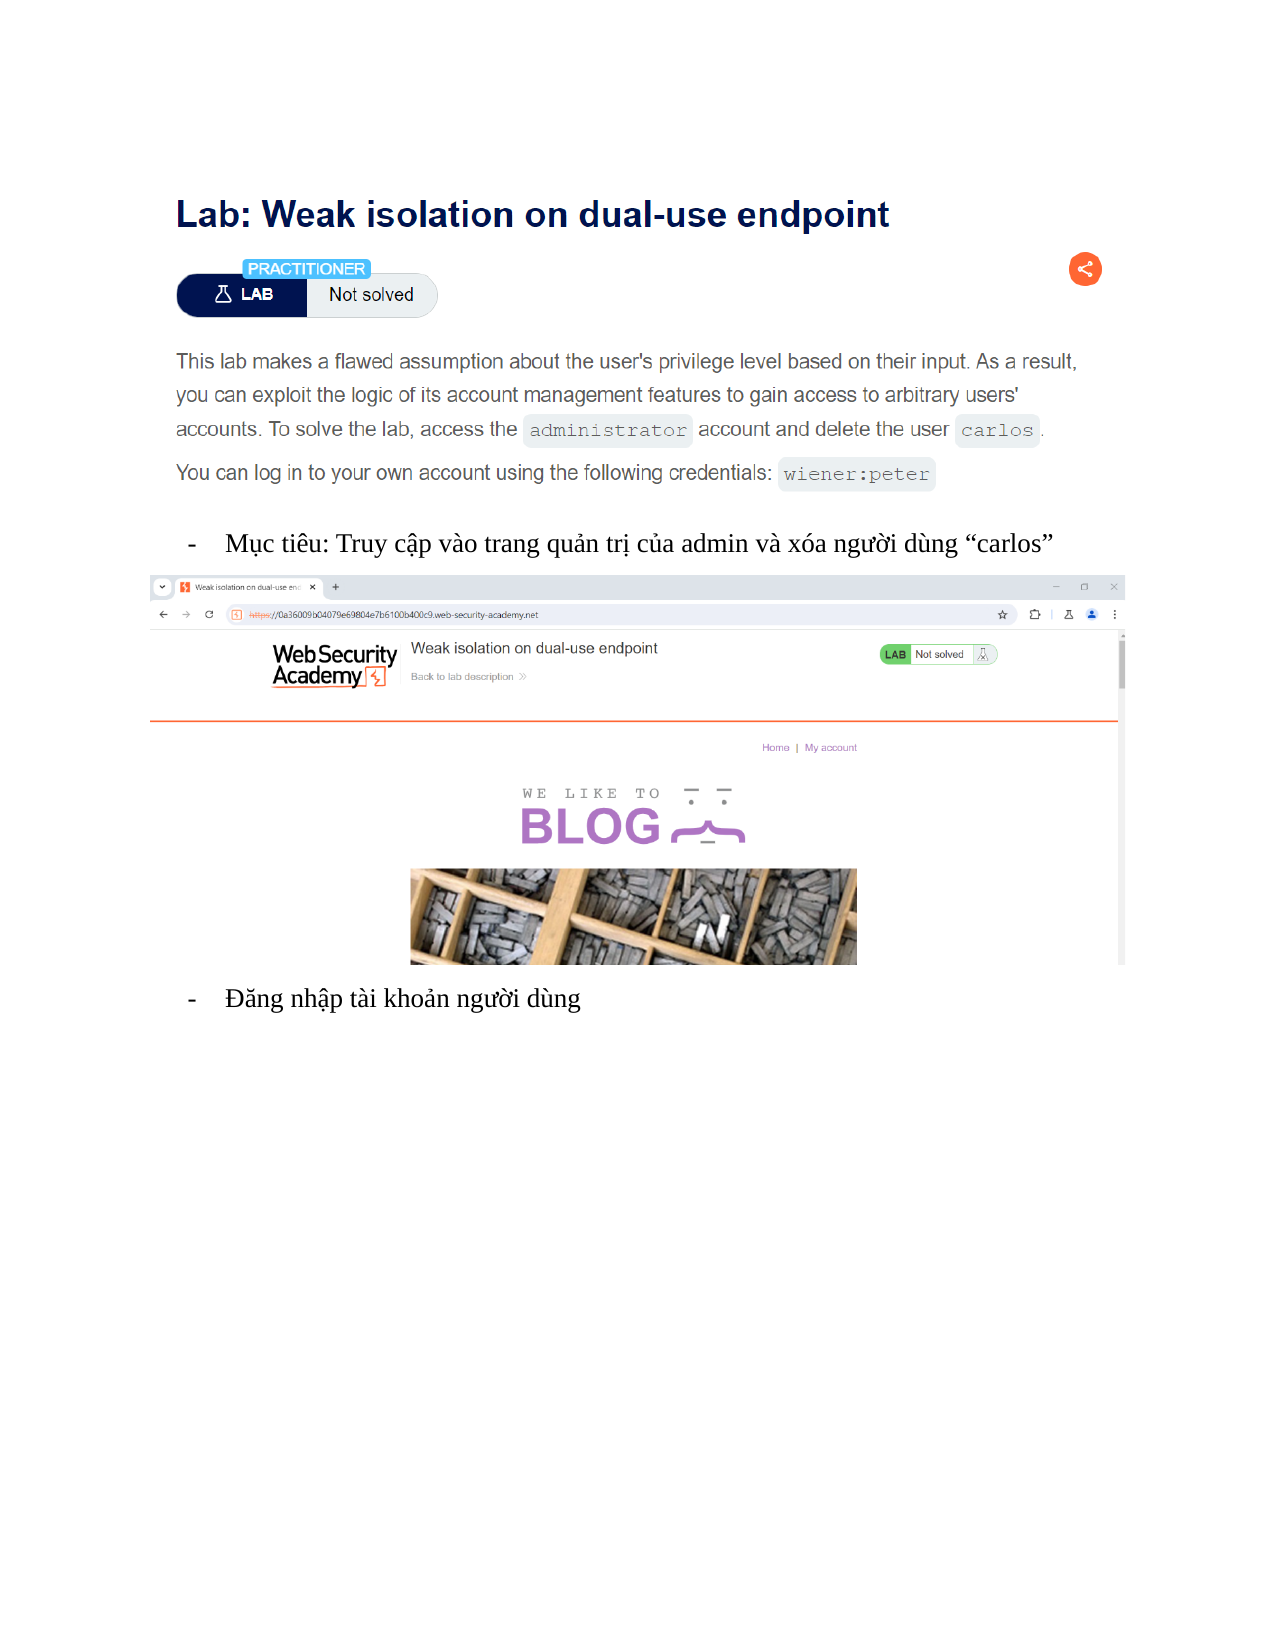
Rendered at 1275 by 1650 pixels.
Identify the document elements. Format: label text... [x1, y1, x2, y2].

list Mục tiêu: Truy cập vào trang quản trị của admin và xóa người dùng “carlos” [187, 527, 1125, 558]
list Đăng nhập tài khoản người dùng [187, 982, 1125, 1013]
picture [150, 575, 1125, 965]
picture [150, 162, 1125, 510]
